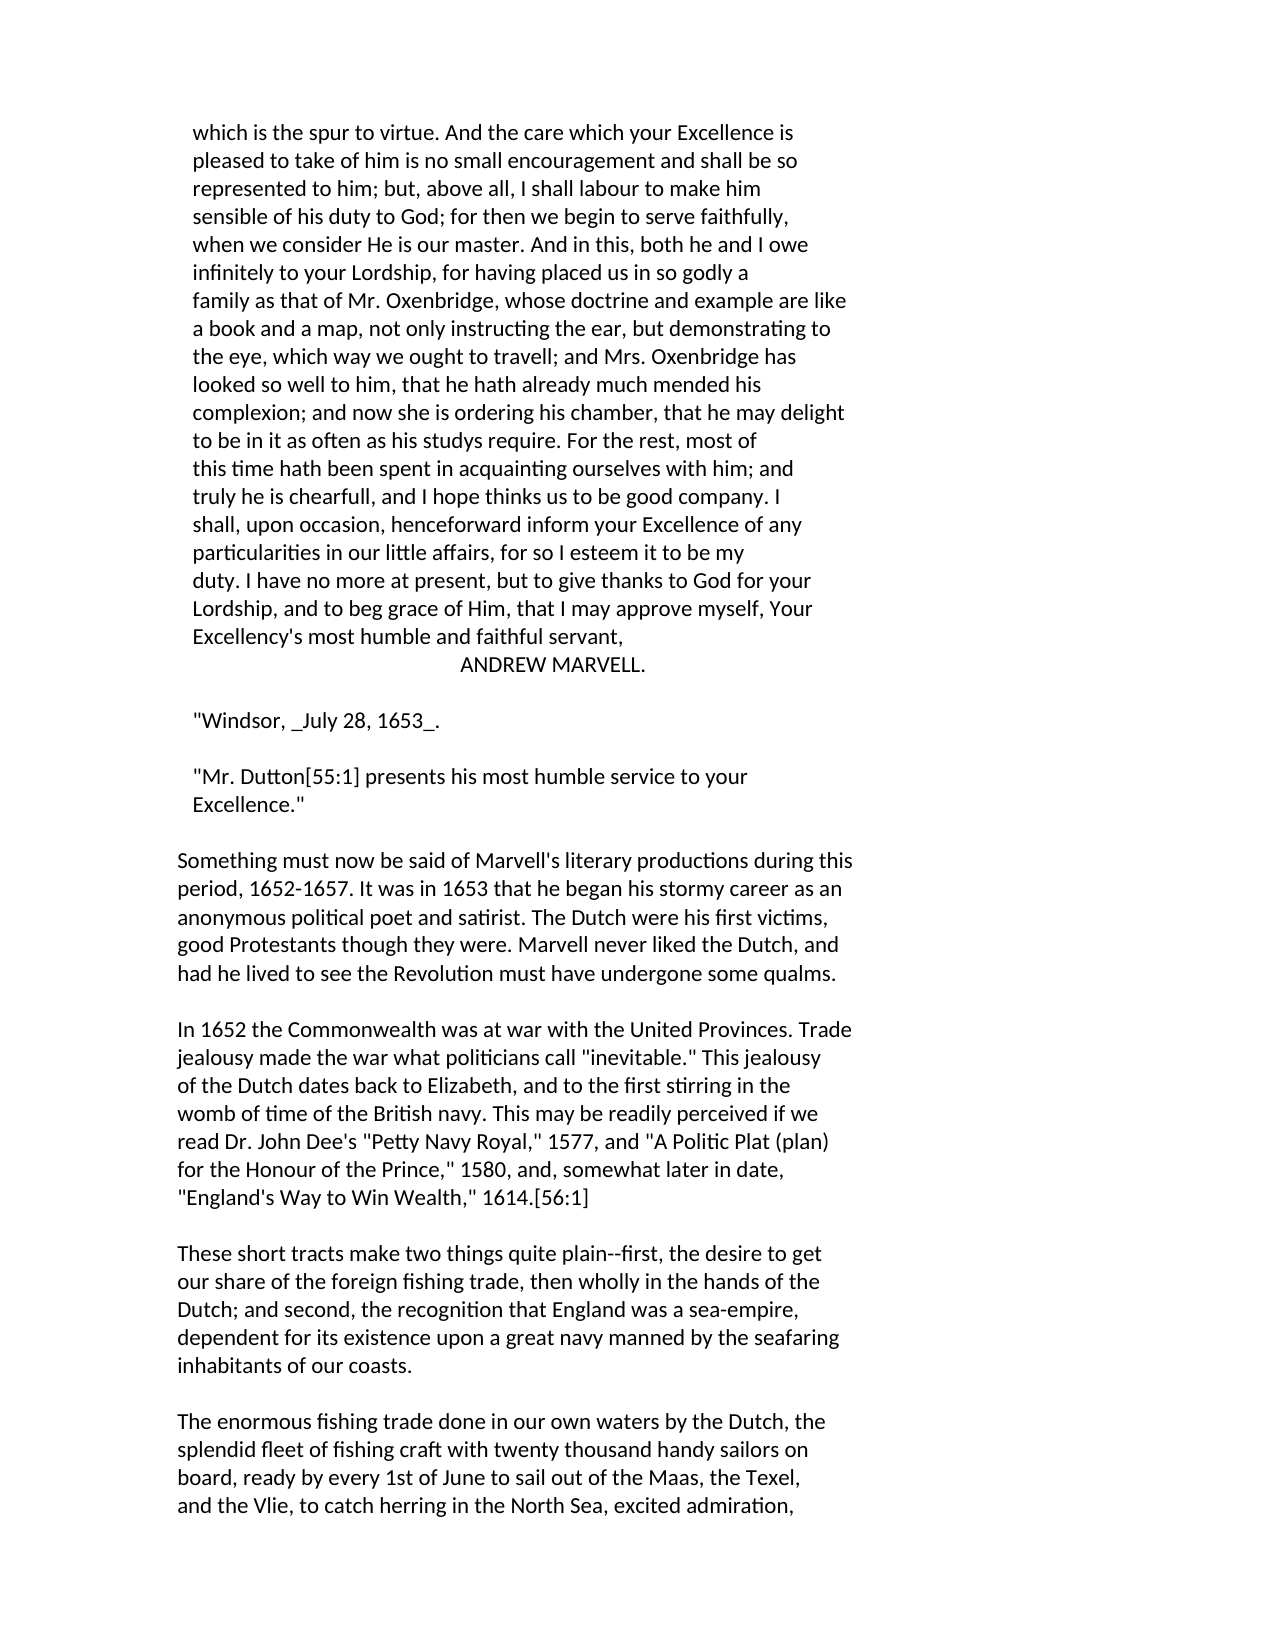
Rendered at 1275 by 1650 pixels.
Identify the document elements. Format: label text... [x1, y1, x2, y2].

text infinitely to your Lordship, for having placed us in so godly a [177, 258, 1186, 286]
text Something must now be said of Marvell's literary productions during this [177, 847, 1186, 874]
text duty. I have no more at present, but to give thanks to God for your [177, 566, 1186, 594]
text board, ready by every 1st of June to sail out of the Maas, the Texel, [177, 1463, 1186, 1491]
text complexion; and now she is ordering his chamber, that he may delight [177, 398, 1186, 426]
text family as that of Mr. Oxenbridge, whose doctrine and example are like [177, 286, 1186, 314]
text "Windsor, _July 28, 1653_. [177, 706, 1186, 734]
text Excellence." [177, 791, 1186, 818]
text dependent for its existence upon a great navy manned by the seafaring [177, 1323, 1186, 1351]
text ANDREW MARVELL. [177, 650, 1186, 678]
text In 1652 the Commonwealth was at war with the United Provinces. Trade [177, 1015, 1186, 1043]
text truly he is chearfull, and I hope thinks us to be good company. I [177, 482, 1186, 510]
text splendid fleet of fishing craft with twenty thousand handy sailors on [177, 1435, 1186, 1463]
text pleased to take of him is no small encouragement and shall be so [177, 146, 1186, 174]
text These short tracts make two things quite plain--first, the desire to get [177, 1239, 1186, 1267]
text Lordship, and to beg grace of Him, that I may approve myself, Your [177, 594, 1186, 622]
text a book and a map, not only instructing the ear, but demonstrating to [177, 314, 1186, 342]
text sensible of his duty to God; for then we begin to serve faithfully, [177, 202, 1186, 230]
text shall, upon occasion, henceforward inform your Excellence of any [177, 510, 1186, 538]
text looked so well to him, that he hath already much mended his [177, 370, 1186, 398]
text represented to him; but, above all, I shall labour to make him [177, 174, 1186, 202]
text jealousy made the war what politicians call "inevitable." This jealousy [177, 1043, 1186, 1071]
text read Dr. John Dee's "Petty Navy Royal," 1577, and "A Politic Plat (plan) [177, 1127, 1186, 1155]
text when we consider He is our master. And in this, both he and I owe [177, 230, 1186, 258]
text The enormous fishing trade done in our own waters by the Dutch, the [177, 1407, 1186, 1435]
text anonymous political poet and satirist. The Dutch were his first victims, [177, 903, 1186, 931]
text particularities in our little affairs, for so I esteem it to be my [177, 538, 1186, 566]
text period, 1652-1657. It was in 1653 that he began his stormy career as an [177, 874, 1186, 903]
text had he lived to see the Revolution must have undergone some qualms. [177, 959, 1186, 987]
text our share of the foreign fishing trade, then wholly in the hands of the [177, 1267, 1186, 1295]
text and the Vlie, to catch herring in the North Sea, excited admiration, [177, 1491, 1186, 1519]
text for the Honour of the Prince," 1580, and, somewhat later in date, [177, 1155, 1186, 1183]
text of the Dutch dates back to Elizabeth, and to the first stirring in the [177, 1071, 1186, 1099]
text the eye, which way we ought to travell; and Mrs. Oxenbridge has [177, 342, 1186, 370]
text "England's Way to Win Wealth," 1614.[56:1] [177, 1183, 1186, 1211]
text "Mr. Dutton[55:1] presents his most humble service to your [177, 762, 1186, 791]
text good Protestants though they were. Marvell never liked the Dutch, and [177, 931, 1186, 959]
text which is the spur to virtue. And the care which your Excellence is [177, 118, 1186, 146]
text Dutch; and second, the recognition that England was a sea-empire, [177, 1295, 1186, 1323]
text womb of time of the British navy. This may be readily perceived if we [177, 1099, 1186, 1127]
text to be in it as often as his studys require. For the rest, most of [177, 426, 1186, 454]
text inhabitants of our coasts. [177, 1351, 1186, 1379]
text Excellency's most humble and faithful servant, [177, 622, 1186, 650]
text this time hath been spent in acquainting ourselves with him; and [177, 454, 1186, 482]
